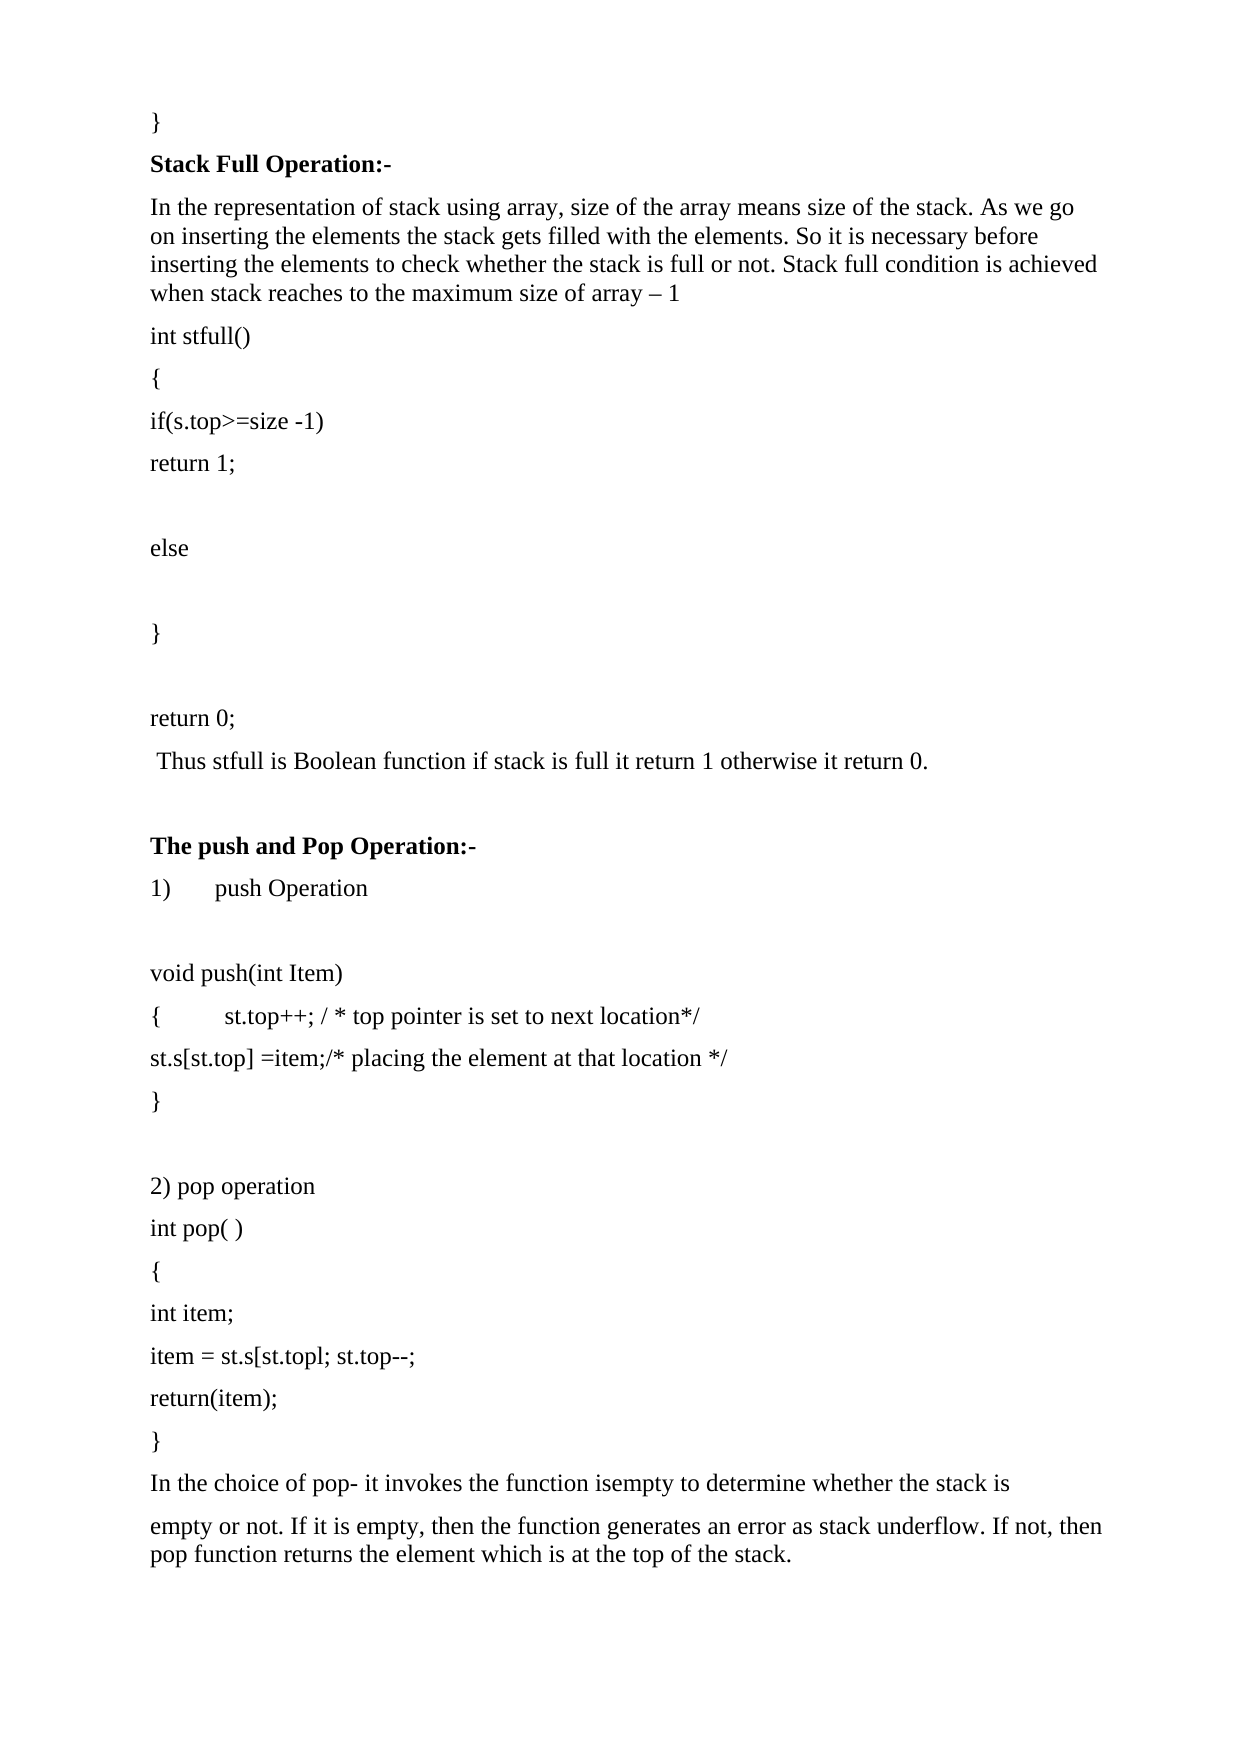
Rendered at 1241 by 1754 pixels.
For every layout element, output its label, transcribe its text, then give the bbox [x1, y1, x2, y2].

text } [150, 1426, 1103, 1454]
text if(s.top>=size -1) [150, 406, 1103, 434]
text int pop( ) [150, 1213, 1103, 1242]
text return 1; [150, 448, 1103, 477]
text return(item); [150, 1383, 1103, 1412]
text { [150, 1256, 1103, 1284]
text Stack Full Operation:- [150, 149, 1103, 178]
text return 0; [150, 703, 1103, 732]
text In the representation of stack using array, size of the array means size of the stack. As we go on inserting the elements the stack gets filled with the elements. So it is necessary before inserting the elements to check whether the stack is full or not. Stack full condition is achieved when stack reaches to the maximum size of array – 1 [150, 192, 1103, 307]
text In the choice of pop- it invokes the function isempty to determine whether the stack is [150, 1468, 1103, 1497]
text else [150, 533, 1103, 562]
text } [150, 1086, 1103, 1114]
text { [150, 363, 1103, 392]
text int stfull() [150, 321, 1103, 349]
text } [150, 107, 1103, 136]
text 1) push Operation [150, 873, 1103, 902]
text Thus stfull is Boolean function if stack is full it return 1 otherwise it return 0. [150, 746, 1103, 774]
text int item; [150, 1298, 1103, 1327]
text The push and Pop Operation:- [150, 831, 1103, 859]
text } [150, 618, 1103, 647]
text { st.top++; / * top pointer is set to next location*/ [150, 1001, 1103, 1029]
text void push(int Item) [150, 958, 1103, 987]
text 2) pop operation [150, 1171, 1103, 1199]
text st.s[st.top] =item;/* placing the element at that location */ [150, 1043, 1103, 1072]
text empty or not. If it is empty, then the function generates an error as stack underflow. If not, then pop function returns the element which is at the top of the stack. [150, 1511, 1103, 1568]
text item = st.s[st.topl; st.top--; [150, 1341, 1103, 1369]
